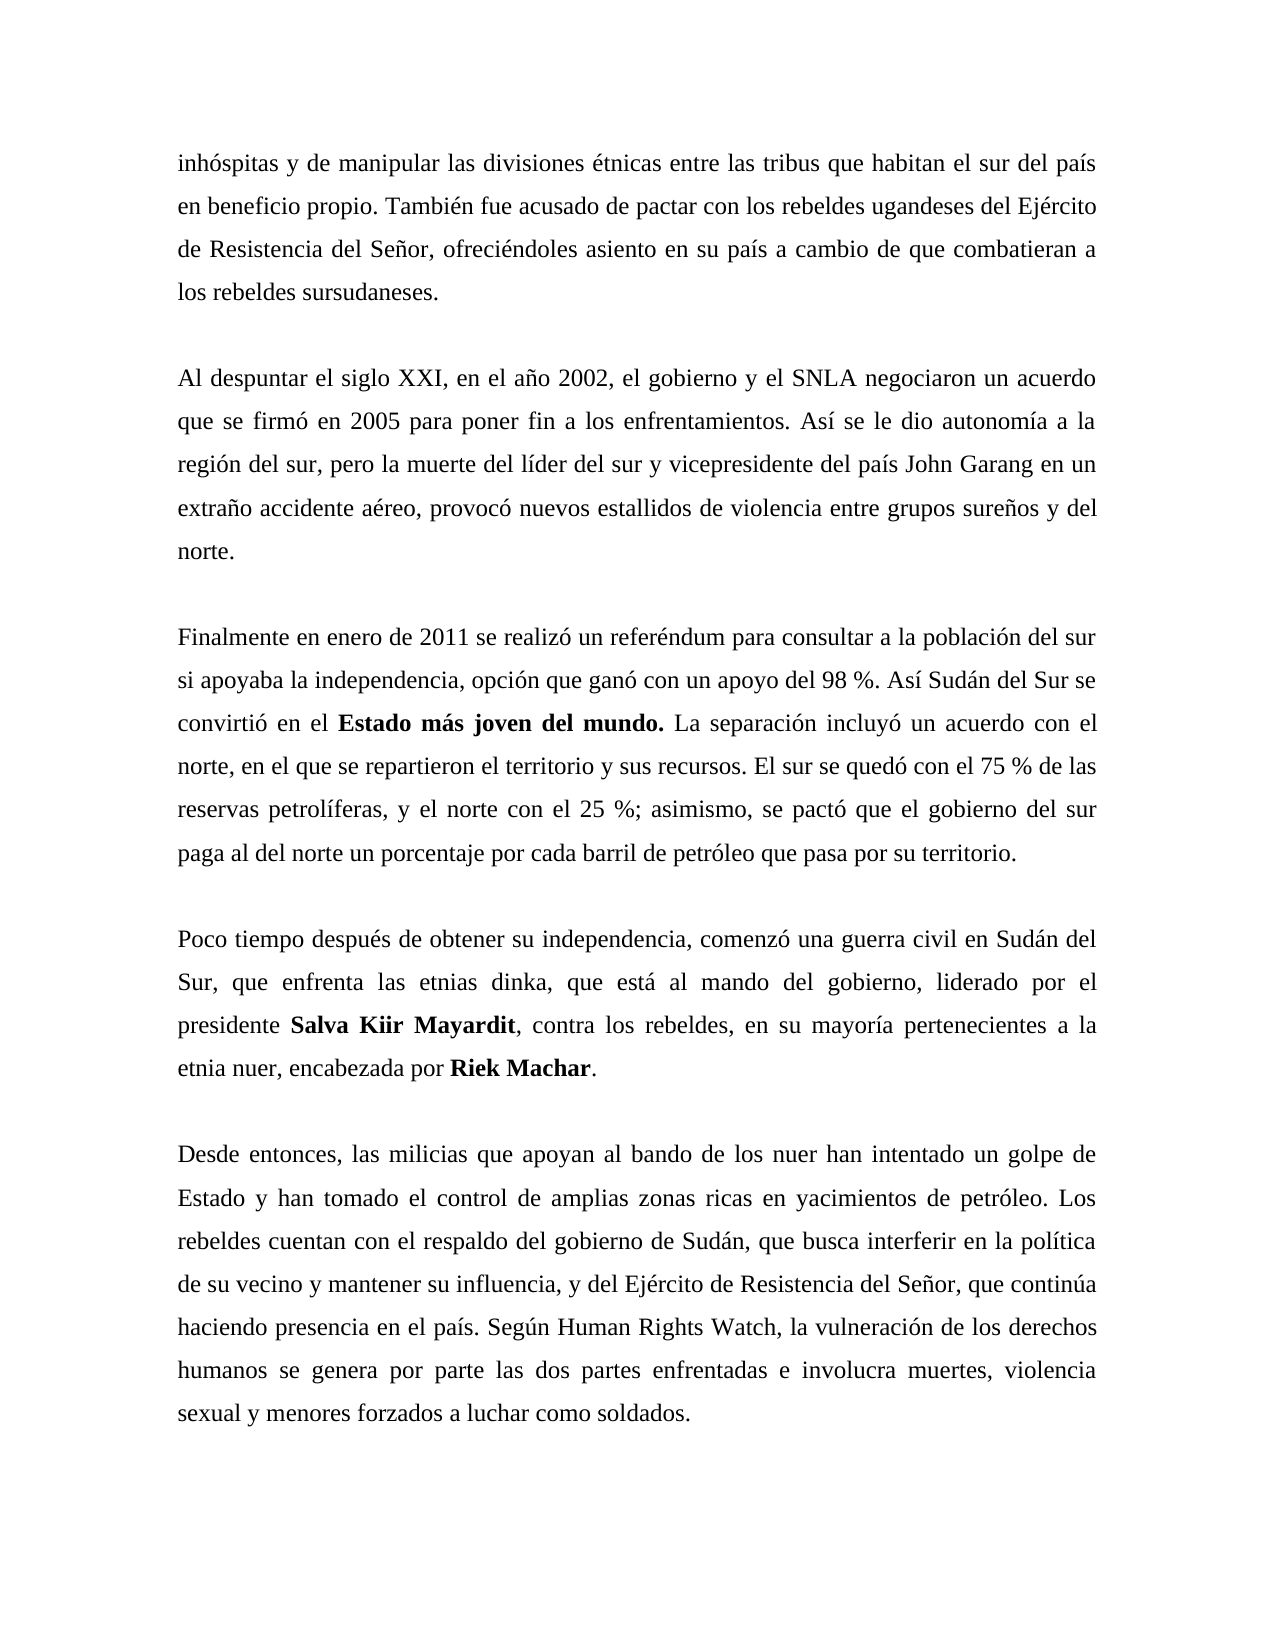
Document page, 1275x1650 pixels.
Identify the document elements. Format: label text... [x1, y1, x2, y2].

text Finalmente en enero de 2011 se realizó un referéndum para consultar a la población del sur si apoyaba la independencia, opción que ganó con un apoyo del 98 %. Así Sudán del Sur se convirtió en el Estado más joven del mundo. La separación incluyó un acuerdo con el norte, en el que se repartieron el territorio y sus recursos. El sur se quedó con el 75 % de las reservas petrolíferas, y el norte con el 25 %; asimismo, se pactó que el gobierno del sur paga al del norte un porcentaje por cada barril de petróleo que pasa por su territorio. [177, 622, 1098, 866]
text Al despuntar el siglo XXI, en el año 2002, el gobierno y el SNLA negociaron un acuerdo que se firmó en 2005 para poner fin a los enfrentamientos. Así se le dio autonomía a la región del sur, pero la muerte del líder del sur y vicepresidente del país John Garang en un extraño accidente aéreo, provocó nuevos estallidos de violencia entre grupos sureños y del norte. [177, 363, 1098, 564]
text Desde entonces, las milicias que apoyan al bando de los nuer han intentado un golpe de Estado y han tomado el control de amplias zonas ricas en yacimientos de petróleo. Los rebeldes cuentan con el respaldo del gobierno de Sudán, que busca interferir en la política de su vecino y mantener su influencia, y del Ejército de Resistencia del Señor, que continúa haciendo presencia en el país. Según Human Rights Watch, la vulneración de los derechos humanos se genera por parte las dos partes enfrentadas e involucra muertes, violencia sexual y menores forzados a luchar como soldados. [177, 1139, 1098, 1427]
text Poco tiempo después de obtener su independencia, comenzó una guerra civil en Sudán del Sur, que enfrenta las etnias dinka, que está al mando del gobierno, liderado por el presidente Salva Kiir Mayardit, contra los rebeldes, en su mayoría pertenecientes a la etnia nuer, encabezada por Riek Machar. [177, 924, 1098, 1082]
